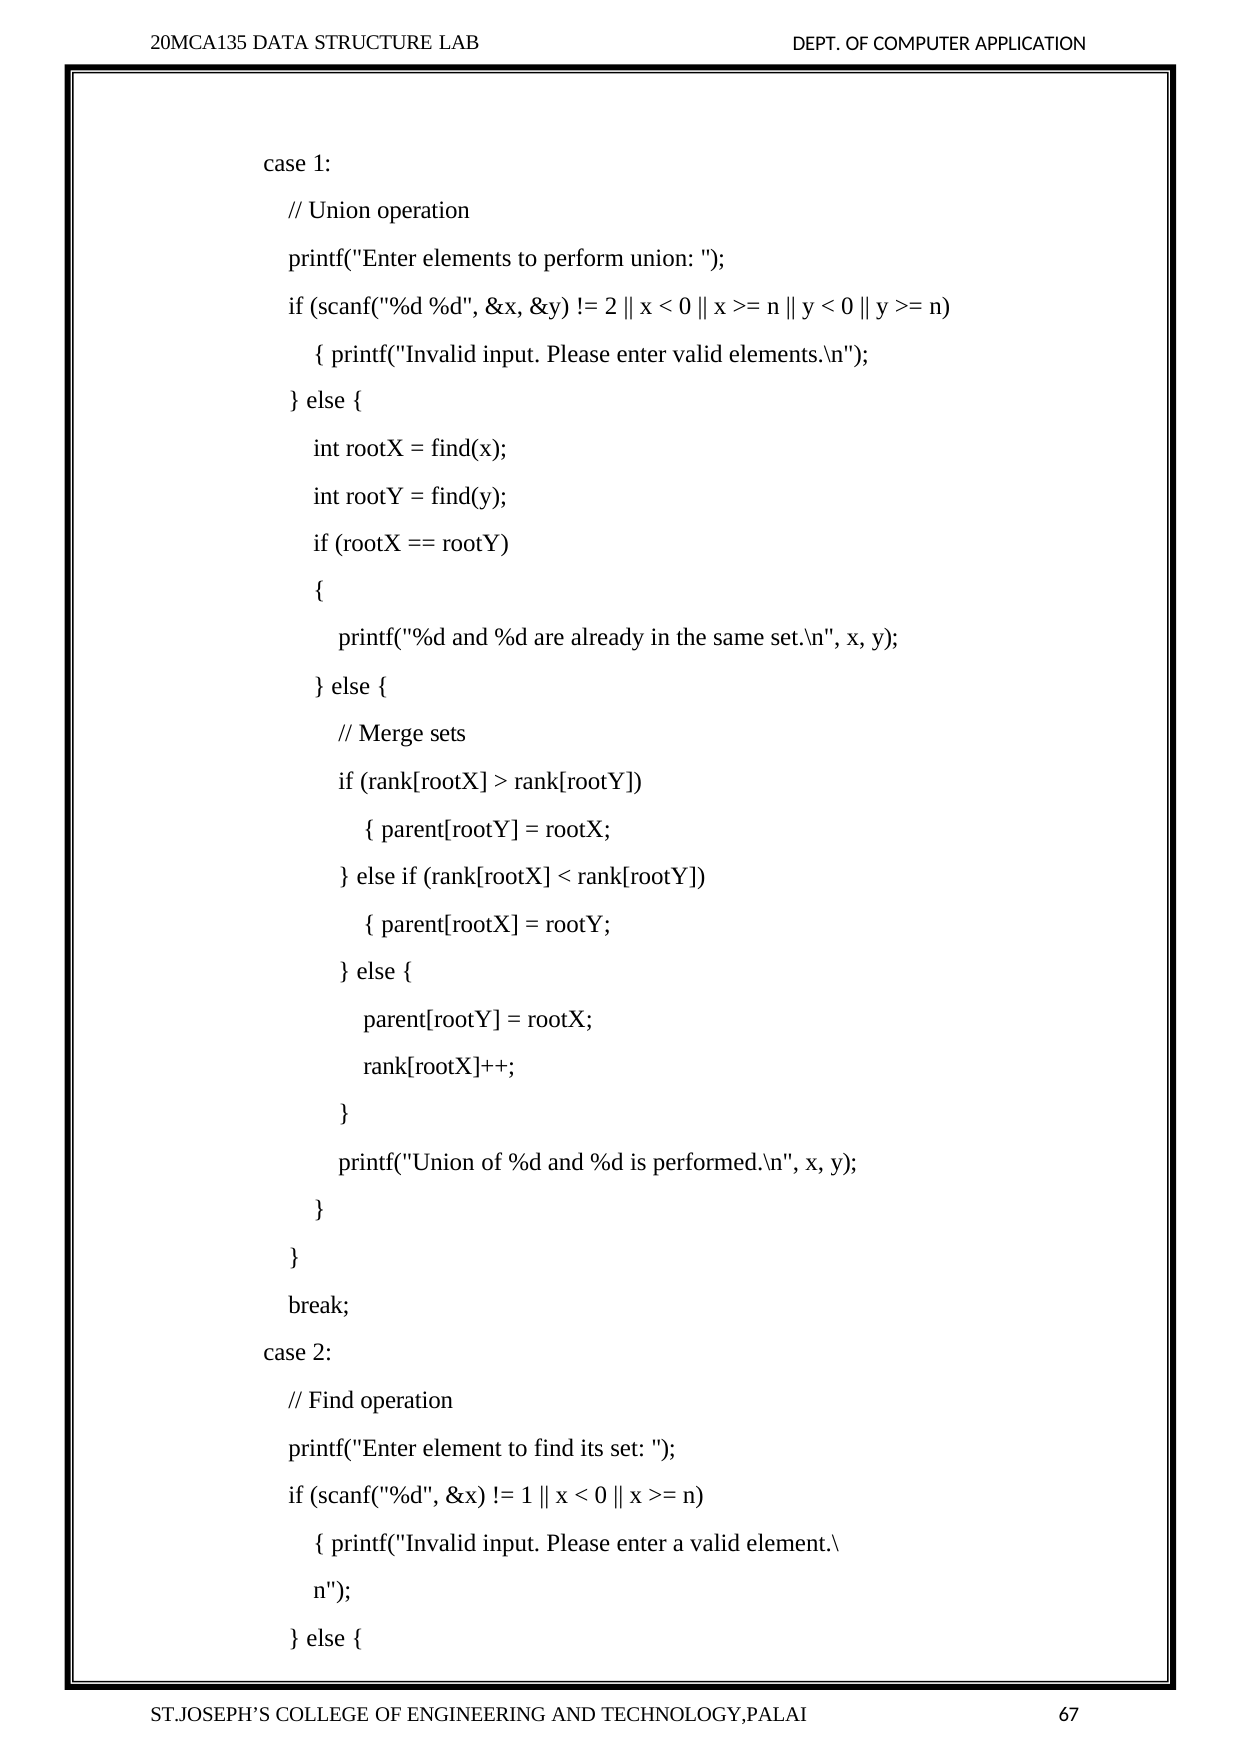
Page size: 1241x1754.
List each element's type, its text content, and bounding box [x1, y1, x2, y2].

text if (rank[rootX] > rank[rootY]) { parent[rootY] = rootX; [338, 766, 741, 842]
text if (scanf("%d %d", &x, &y) != 2 || x < 0 || x >= n || y < 0 || y >= n) { printf("Invalid input. Please enter valid elements.\n"); [288, 291, 1103, 367]
text printf("Enter elements to perform union: "); [288, 243, 1103, 272]
text if (scanf("%d", &x) != 1 || x < 0 || x >= n) { printf("Invalid input. Please enter a valid element.\n"); [288, 1480, 864, 1604]
text } [288, 1242, 1103, 1270]
text int rootX = find(x); int rootY = find(y); if (rootX == rootY) { [313, 433, 527, 604]
text } else { [338, 957, 1103, 985]
text // Find operation [288, 1385, 1103, 1414]
text printf("Union of %d and %d is performed.\n", x, y); [338, 1147, 1103, 1175]
text } else { [313, 671, 1103, 699]
text case 1: [263, 148, 1103, 177]
text } [313, 1194, 1103, 1223]
text } else { [288, 386, 1103, 414]
text } [338, 1099, 1103, 1127]
text // Union operation [288, 195, 1103, 224]
text } else { [288, 1623, 1103, 1652]
text printf("Enter element to find its set: "); [288, 1433, 1103, 1461]
text printf("%d and %d are already in the same set.\n", x, y); [338, 623, 1103, 651]
text } else if (rank[rootX] < rank[rootY]) { parent[rootX] = rootY; [338, 861, 741, 938]
text // Merge sets [338, 718, 1103, 747]
text break; case 2: [263, 1290, 351, 1366]
text parent[rootY] = rootX; rank[rootX]++; [363, 1004, 614, 1080]
